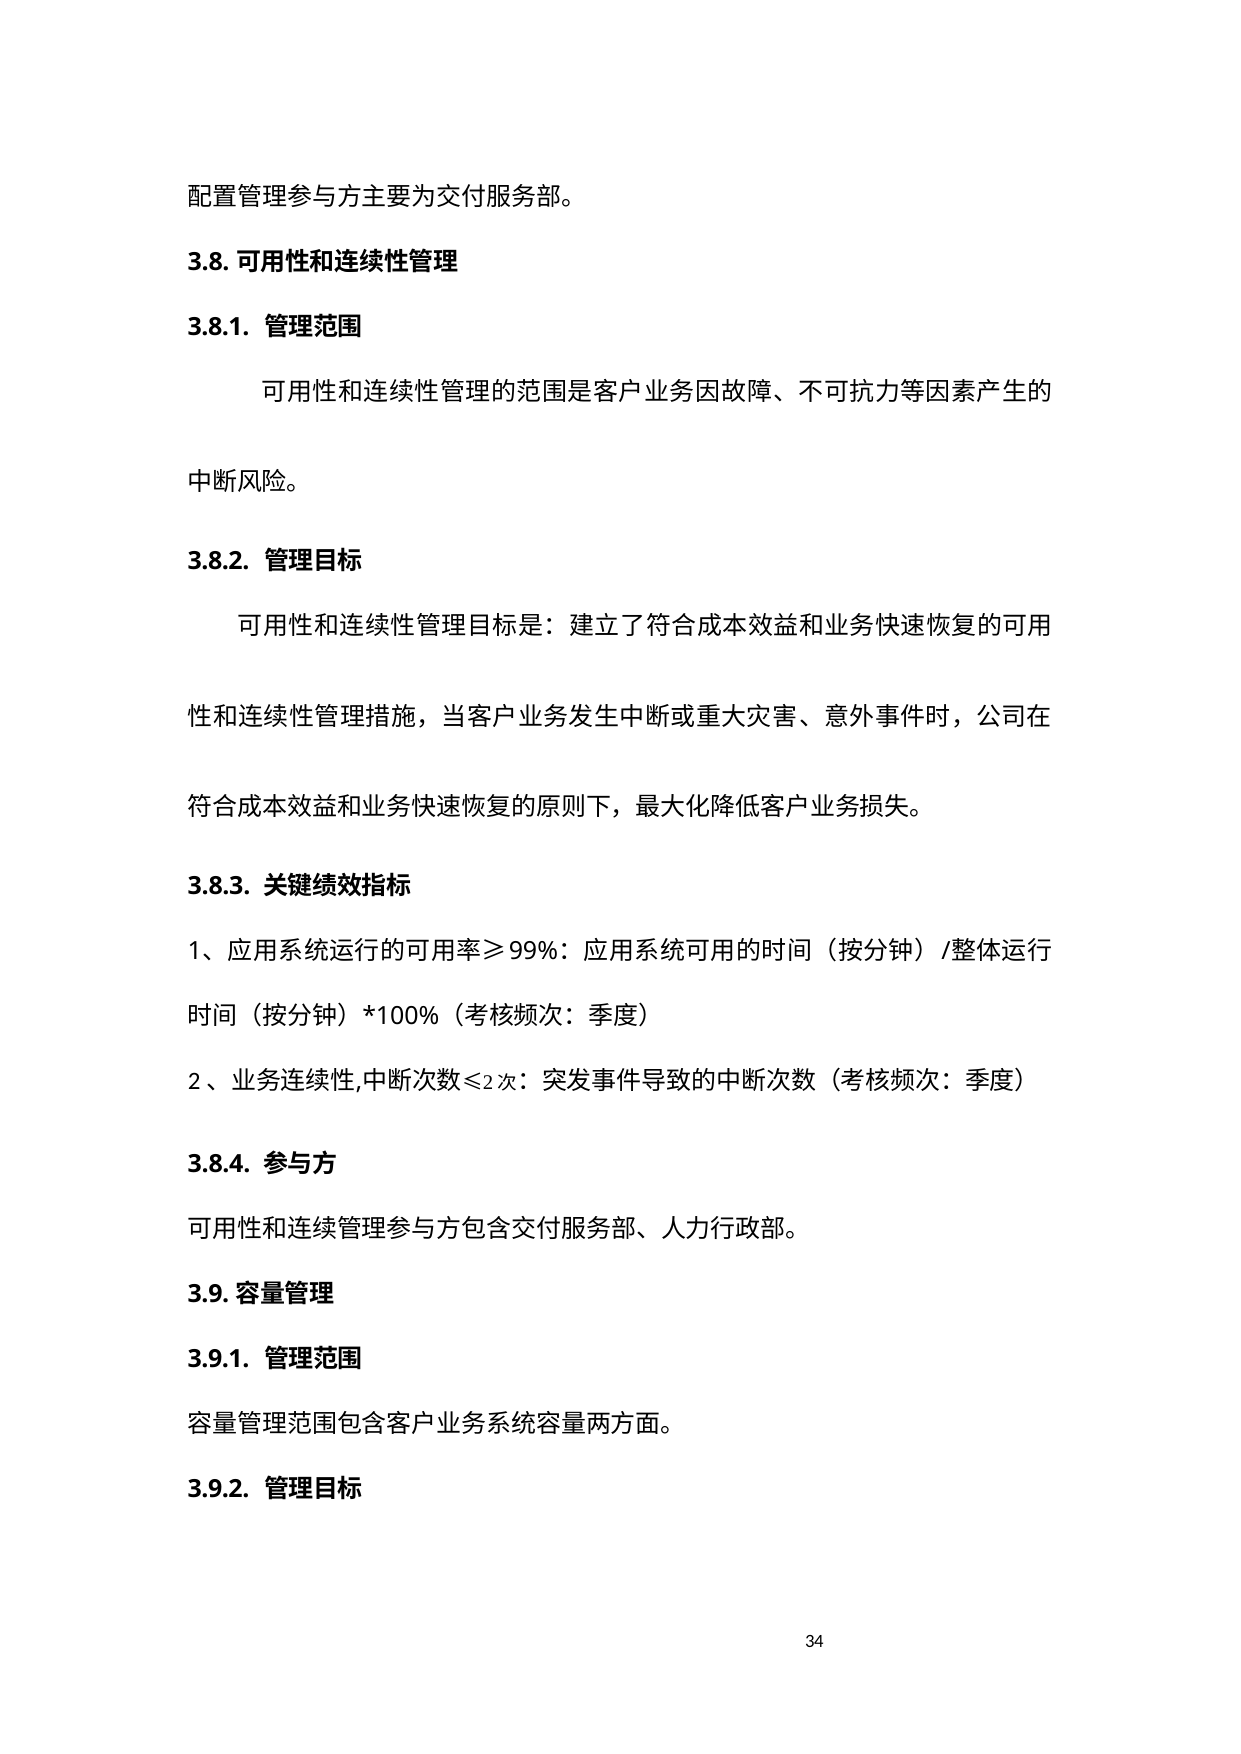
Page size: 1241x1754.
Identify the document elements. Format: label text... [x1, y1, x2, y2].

text 2 、业务连续性,中断次数≤2次：突发事件导致的中断次数（考核频次：季度） [187, 1046, 1053, 1111]
text 3.9.1. 管理范围 [187, 1324, 1053, 1389]
text 3.8.1. 管理范围 [187, 292, 1053, 357]
text 3.8.4. 参与方 [187, 1129, 1053, 1194]
text 3.8.2. 管理目标 [187, 526, 1053, 591]
text 3.8. 可用性和连续性管理 [187, 227, 1053, 292]
text 3.8.3. 关键绩效指标 [187, 851, 1053, 916]
text 可用性和连续性管理的范围是客户业务因故障、不可抗力等因素产生的中断风险。 [187, 357, 1053, 512]
text 容量管理范围包含客户业务系统容量两方面。 [187, 1389, 1053, 1454]
text 可用性和连续性管理目标是：建立了符合成本效益和业务快速恢复的可用性和连续性管理措施，当客户业务发生中断或重大灾害、意外事件时，公司在符合成本效益和业务快速恢复的原则下，最大化降低客户业务损失。 [187, 591, 1053, 837]
text 3.9. 容量管理 [187, 1259, 1053, 1324]
text 可用性和连续管理参与方包含交付服务部、人力行政部。 [187, 1194, 1053, 1259]
text 配置管理参与方主要为交付服务部。 [187, 162, 1053, 227]
text 3.9.2. 管理目标 [187, 1454, 1053, 1519]
text 1、应用系统运行的可用率≥99%：应用系统可用的时间（按分钟）/整体运行时间（按分钟）*100%（考核频次：季度） [187, 916, 1053, 1046]
